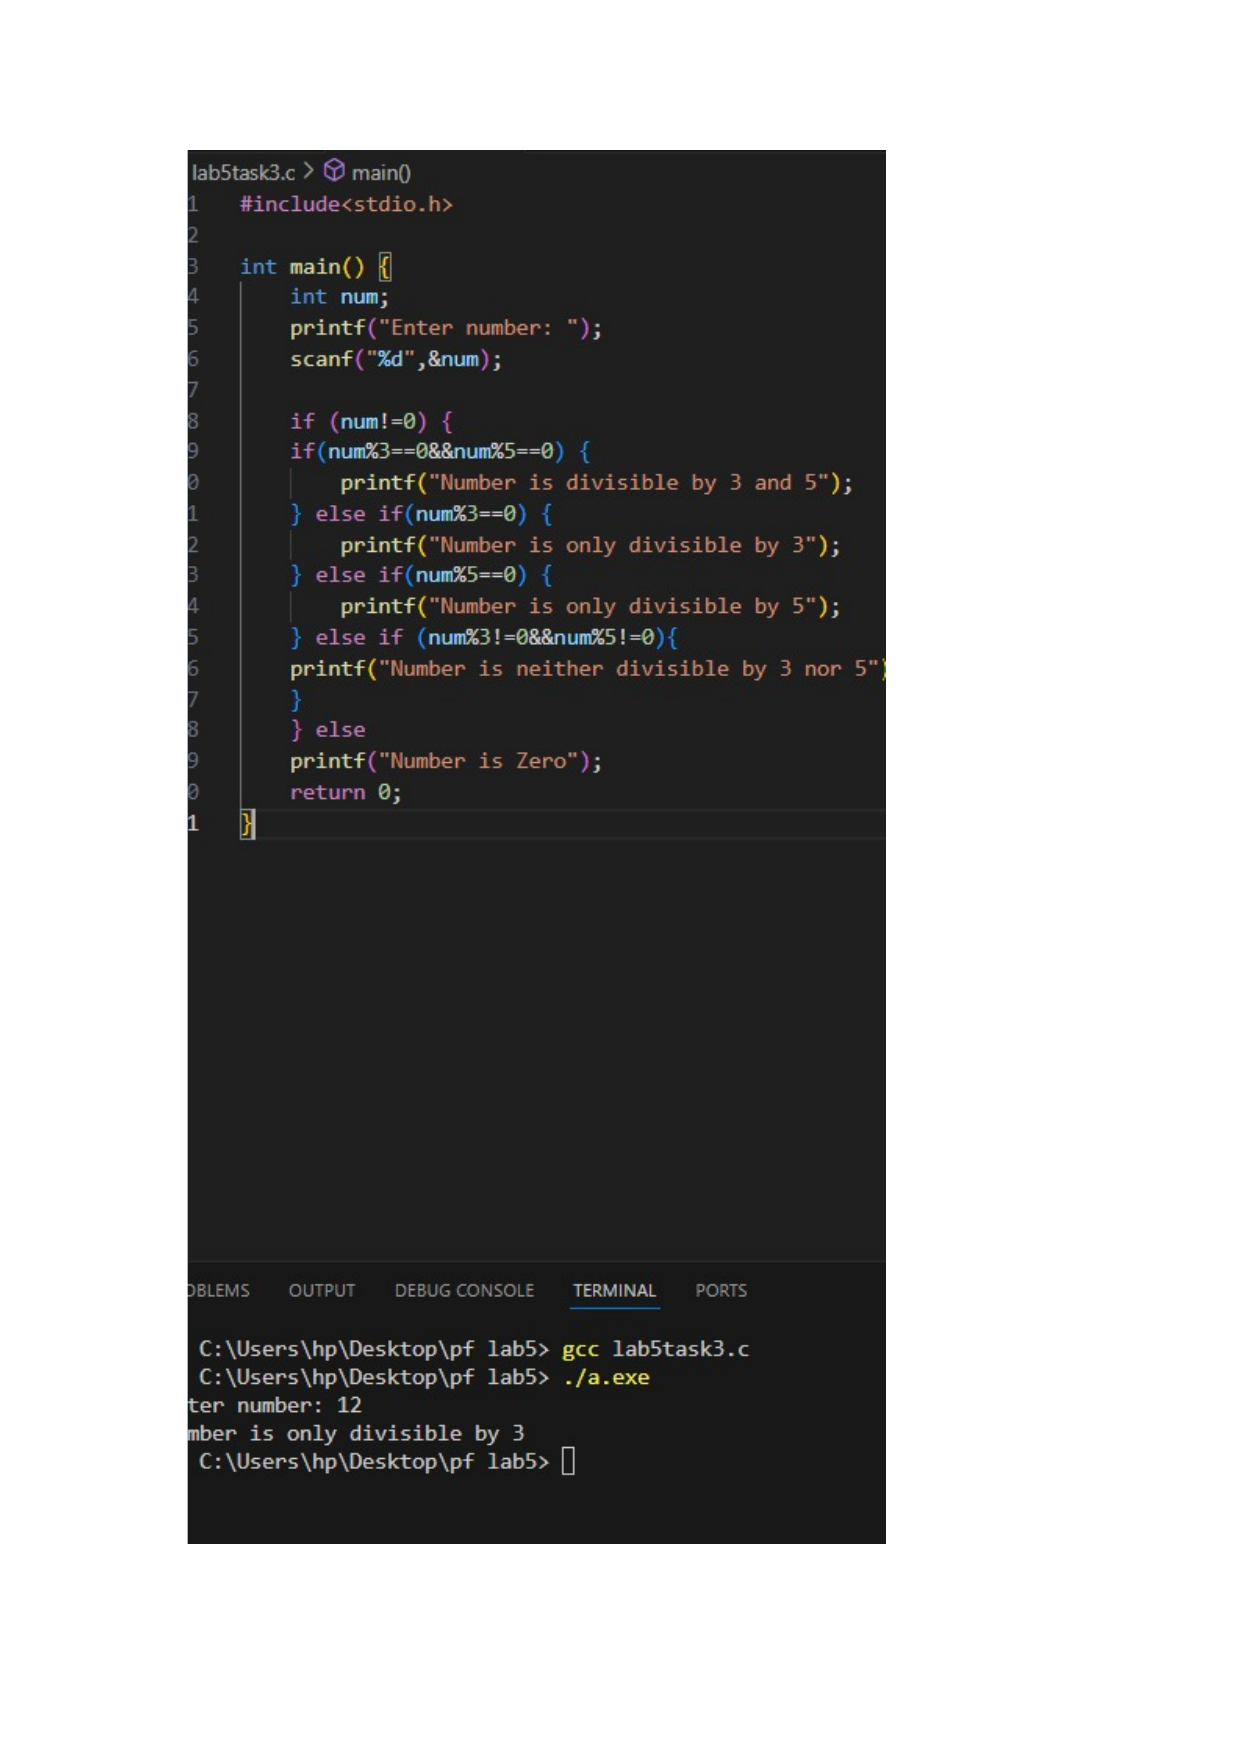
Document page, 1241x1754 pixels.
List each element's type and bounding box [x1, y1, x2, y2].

picture [187, 150, 886, 1544]
